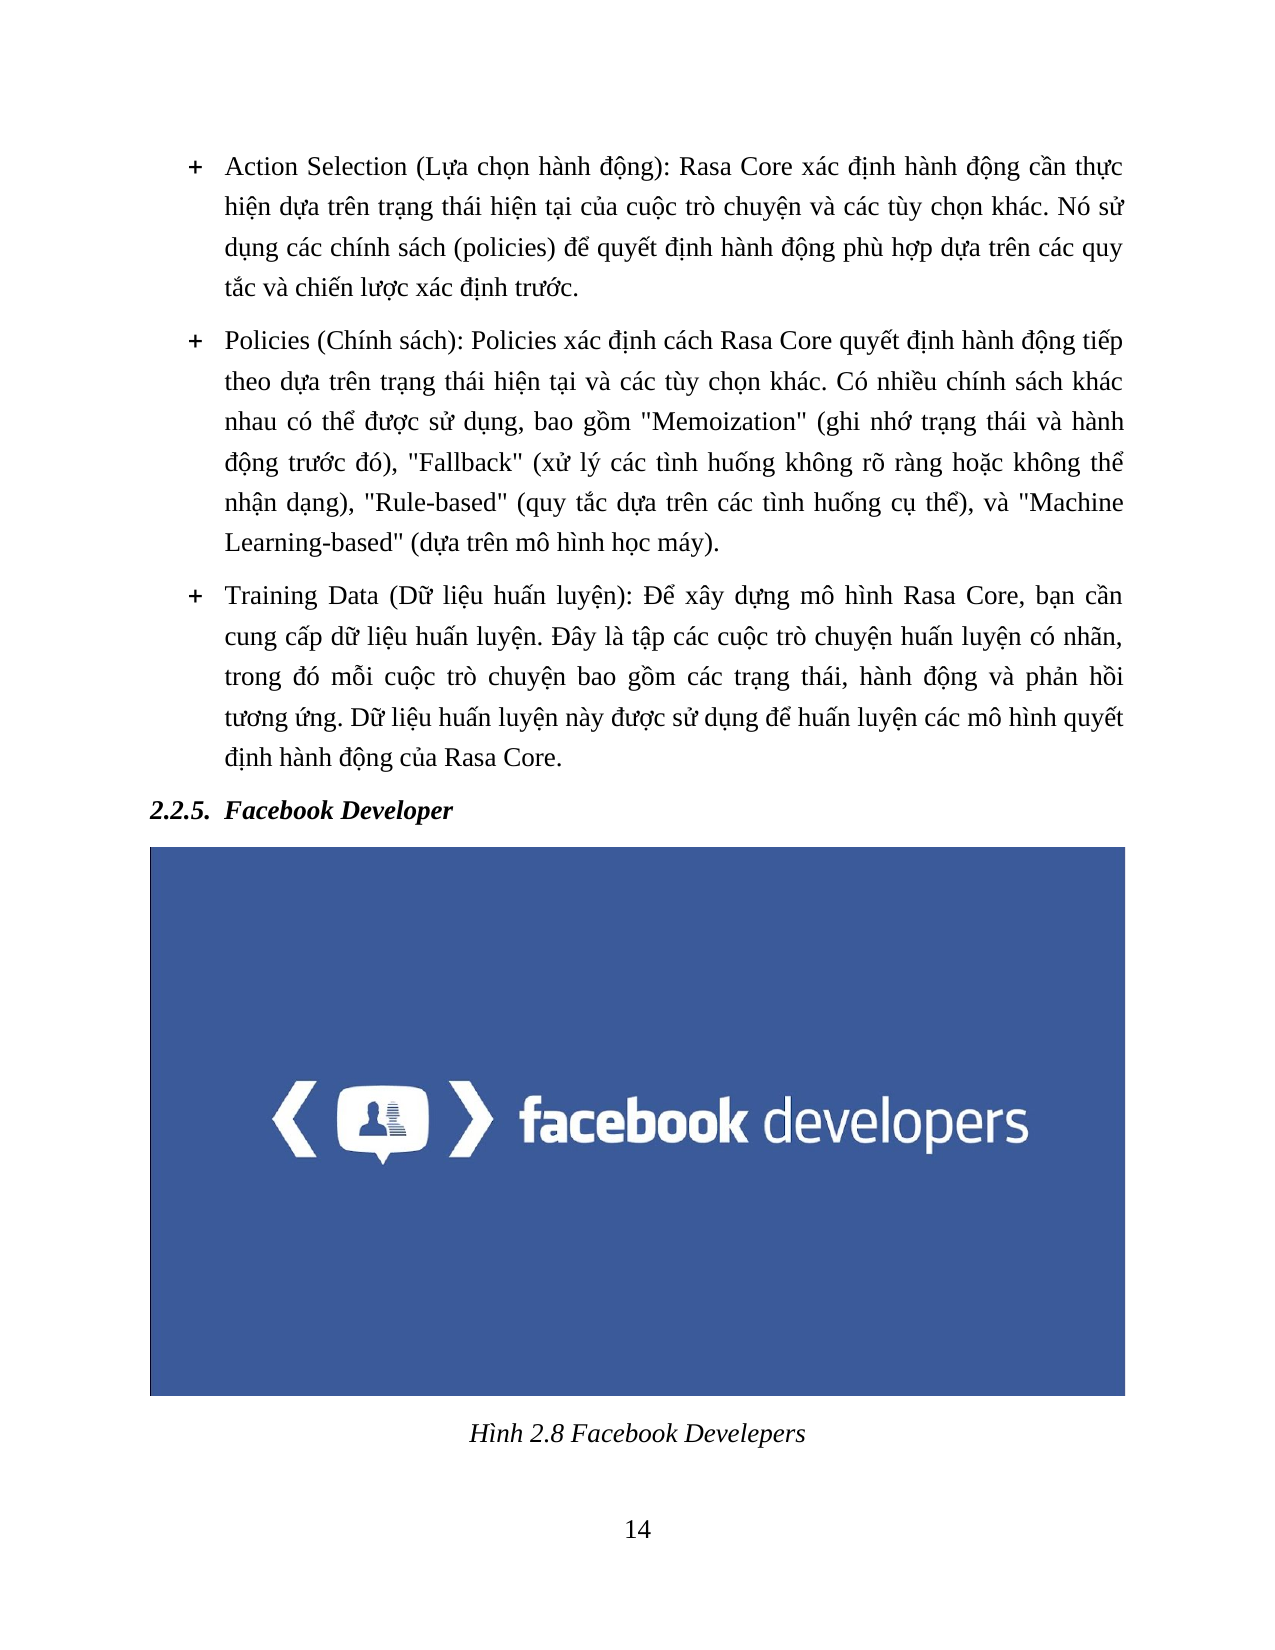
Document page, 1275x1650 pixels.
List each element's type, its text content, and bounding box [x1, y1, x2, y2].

text Training Data (Dữ liệu huấn luyện): Để xây dựng mô hình Rasa Core, bạn cần cung cấp dữ liệu huấn luyện. Đây là tập các cuộc trò chuyện huấn luyện có nhãn, trong đó mỗi cuộc trò chuyện bao gồm các trạng thái, hành động và phản hồi tương ứng. Dữ liệu huấn luyện này được sử dụng để huấn luyện các mô hình quyết định hành động của Rasa Core. [187, 579, 1125, 772]
subtitle Facebook Developer [150, 794, 1125, 825]
picture [150, 847, 1125, 1396]
text Policies (Chính sách): Policies xác định cách Rasa Core quyết định hành động tiếp theo dựa trên trạng thái hiện tại và các tùy chọn khác. Có nhiều chính sách khác nhau có thể được sử dụng, bao gồm "Memoization" (ghi nhớ trạng thái và hành động trước đó), "Fallback" (xử lý các tình huống không rõ ràng hoặc không thể nhận dạng), "Rule-based" (quy tắc dựa trên các tình huống cụ thể), và "Machine Learning-based" (dựa trên mô hình học máy). [187, 324, 1125, 558]
text Action Selection (Lựa chọn hành động): Rasa Core xác định hành động cần thực hiện dựa trên trạng thái hiện tại của cuộc trò chuyện và các tùy chọn khác. Nó sử dụng các chính sách (policies) để quyết định hành động phù hợp dựa trên các quy tắc và chiến lược xác định trước. [187, 150, 1125, 302]
